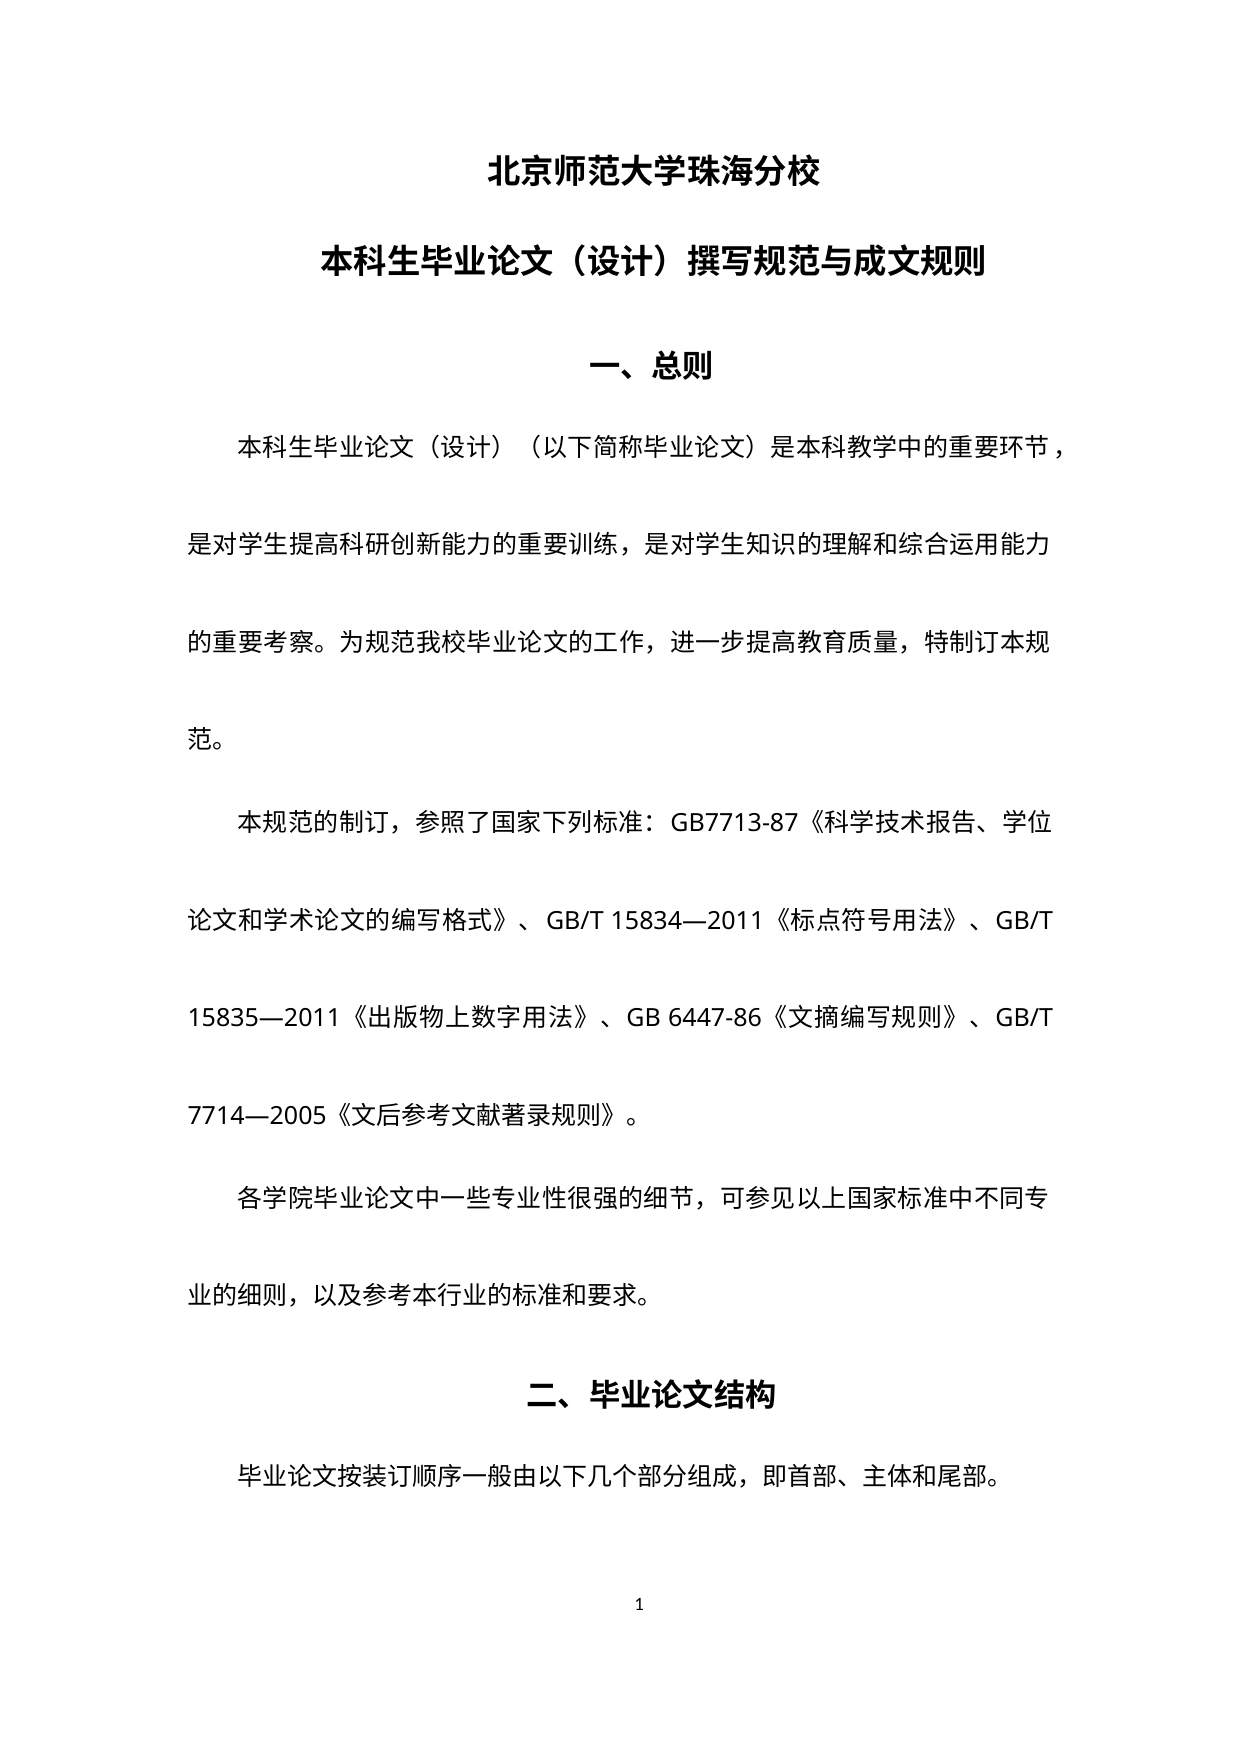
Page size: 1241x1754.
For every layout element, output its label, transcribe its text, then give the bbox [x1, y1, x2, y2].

text 毕业论文按装订顺序一般由以下几个部分组成，即首部、主体和尾部。 [187, 1442, 1053, 1507]
subtitle 二、毕业论文结构 [187, 1361, 1053, 1426]
text 本科生毕业论文（设计）（以下简称毕业论文）是本科教学中的重要环节，是对学生提高科研创新能力的重要训练，是对学生知识的理解和综合运用能力的重要考察。为规范我校毕业论文的工作，进一步提高教育质量，特制订本规范。 [187, 413, 1053, 770]
subtitle 一、总则 [187, 331, 1053, 396]
title 本科生毕业论文（设计）撰写规范与成文规则 [187, 226, 1053, 291]
text 本规范的制订，参照了国家下列标准：GB7713-87《科学技术报告、学位论文和学术论文的编写格式》、GB/T 15834—2011《标点符号用法》、GB/T 15835—2011《出版物上数字用法》、GB 6447-86《文摘编写规则》、GB/T 7714—2005《文后参考文献著录规则》。 [187, 788, 1053, 1146]
title 北京师范大学珠海分校 [187, 137, 1053, 202]
text 各学院毕业论文中一些专业性很强的细节，可参见以上国家标准中不同专业的细则，以及参考本行业的标准和要求。 [187, 1164, 1053, 1326]
